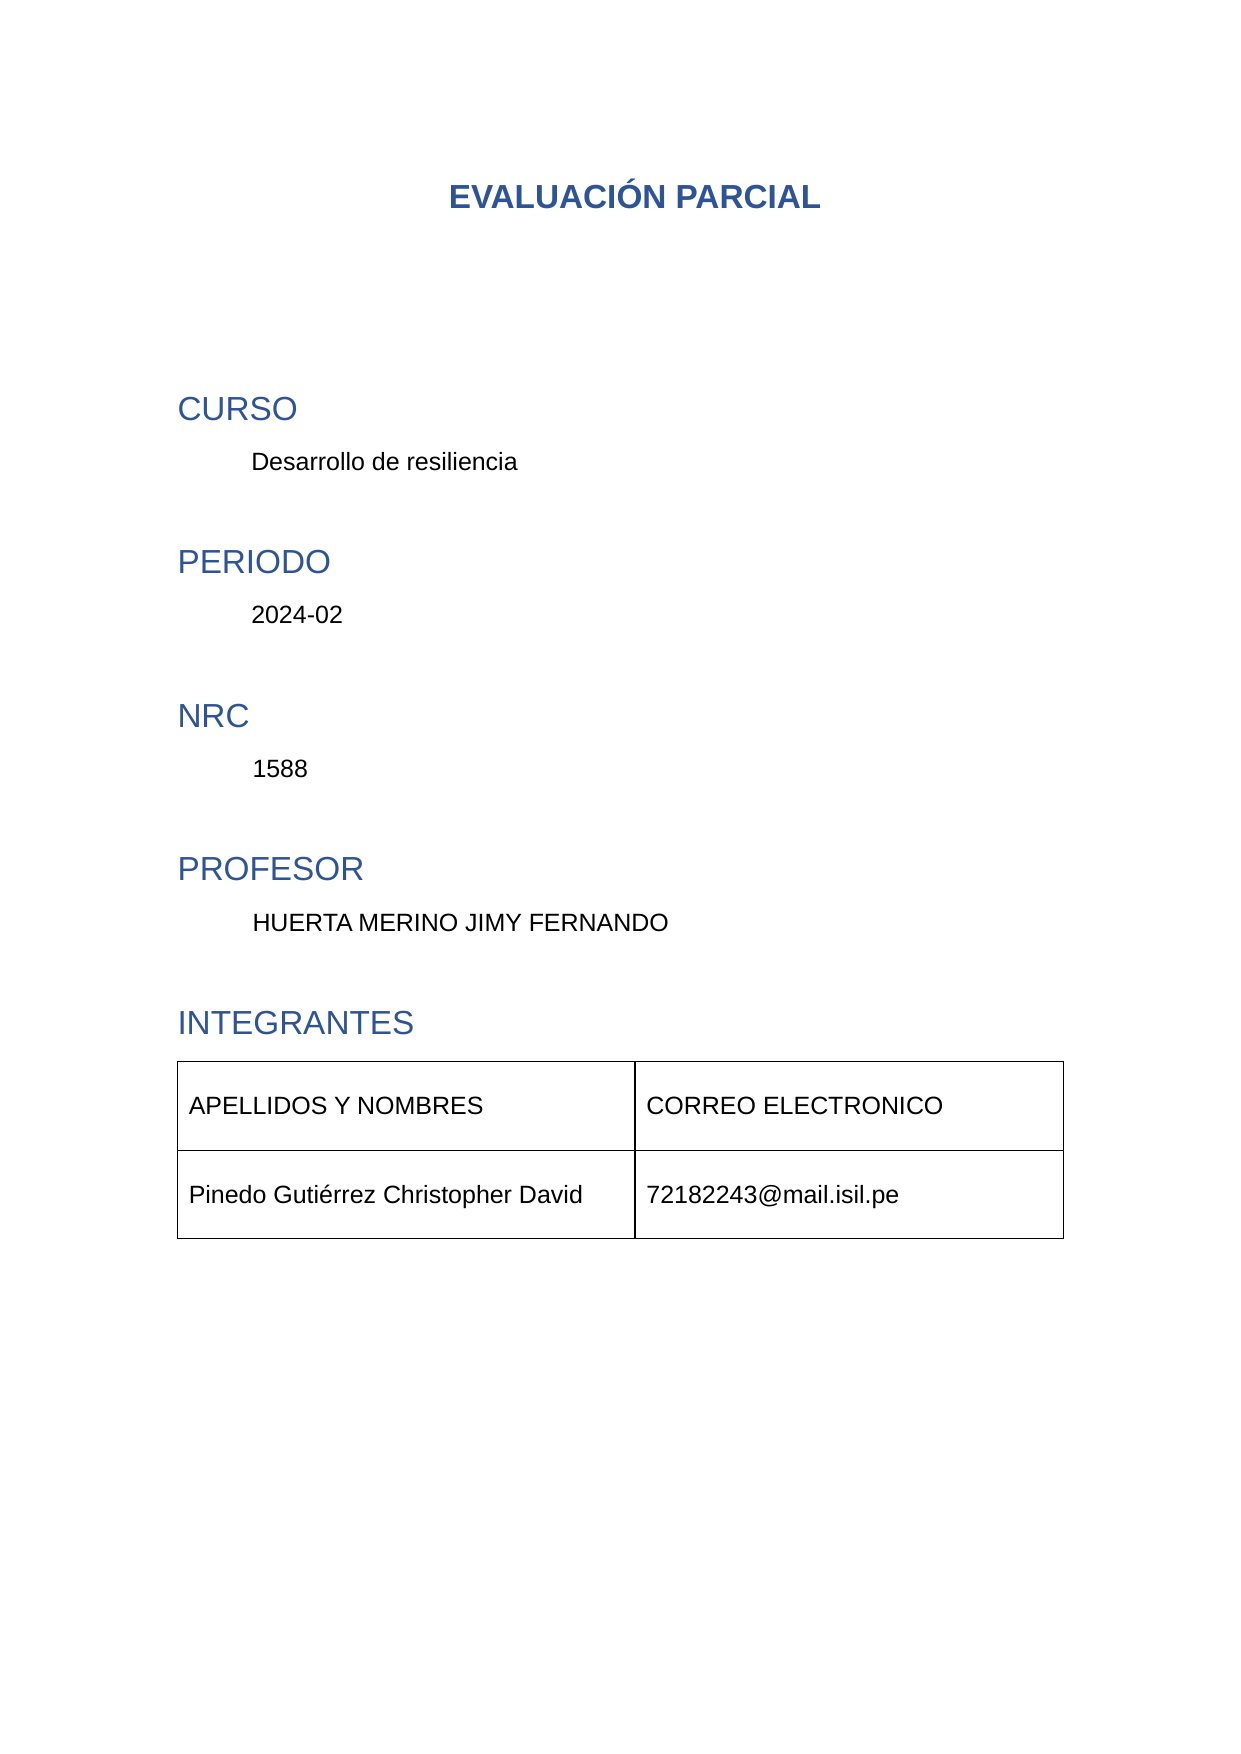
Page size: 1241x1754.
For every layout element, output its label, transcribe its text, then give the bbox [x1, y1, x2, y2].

table_cell Pinedo Gutiérrez Christopher David [178, 1151, 634, 1238]
text PERIODO [177, 542, 1092, 581]
table_header APELLIDOS Y NOMBRES [178, 1062, 634, 1150]
text Desarrollo de resiliencia [177, 447, 1092, 476]
table_header CORREO ELECTRONICO [636, 1062, 1063, 1150]
text 2024-02 [177, 601, 1092, 629]
text CURSO [177, 389, 1092, 427]
text INTEGRANTES [177, 1003, 1092, 1041]
text NRC [177, 696, 1092, 734]
text 1588 [252, 754, 1092, 783]
text EVALUACIÓN PARCIAL [177, 177, 1092, 216]
table_cell 72182243@mail.isil.pe [636, 1151, 1063, 1238]
text HUERTA MERINO JIMY FERNANDO [252, 908, 1092, 936]
text PROFESOR [177, 849, 1092, 888]
